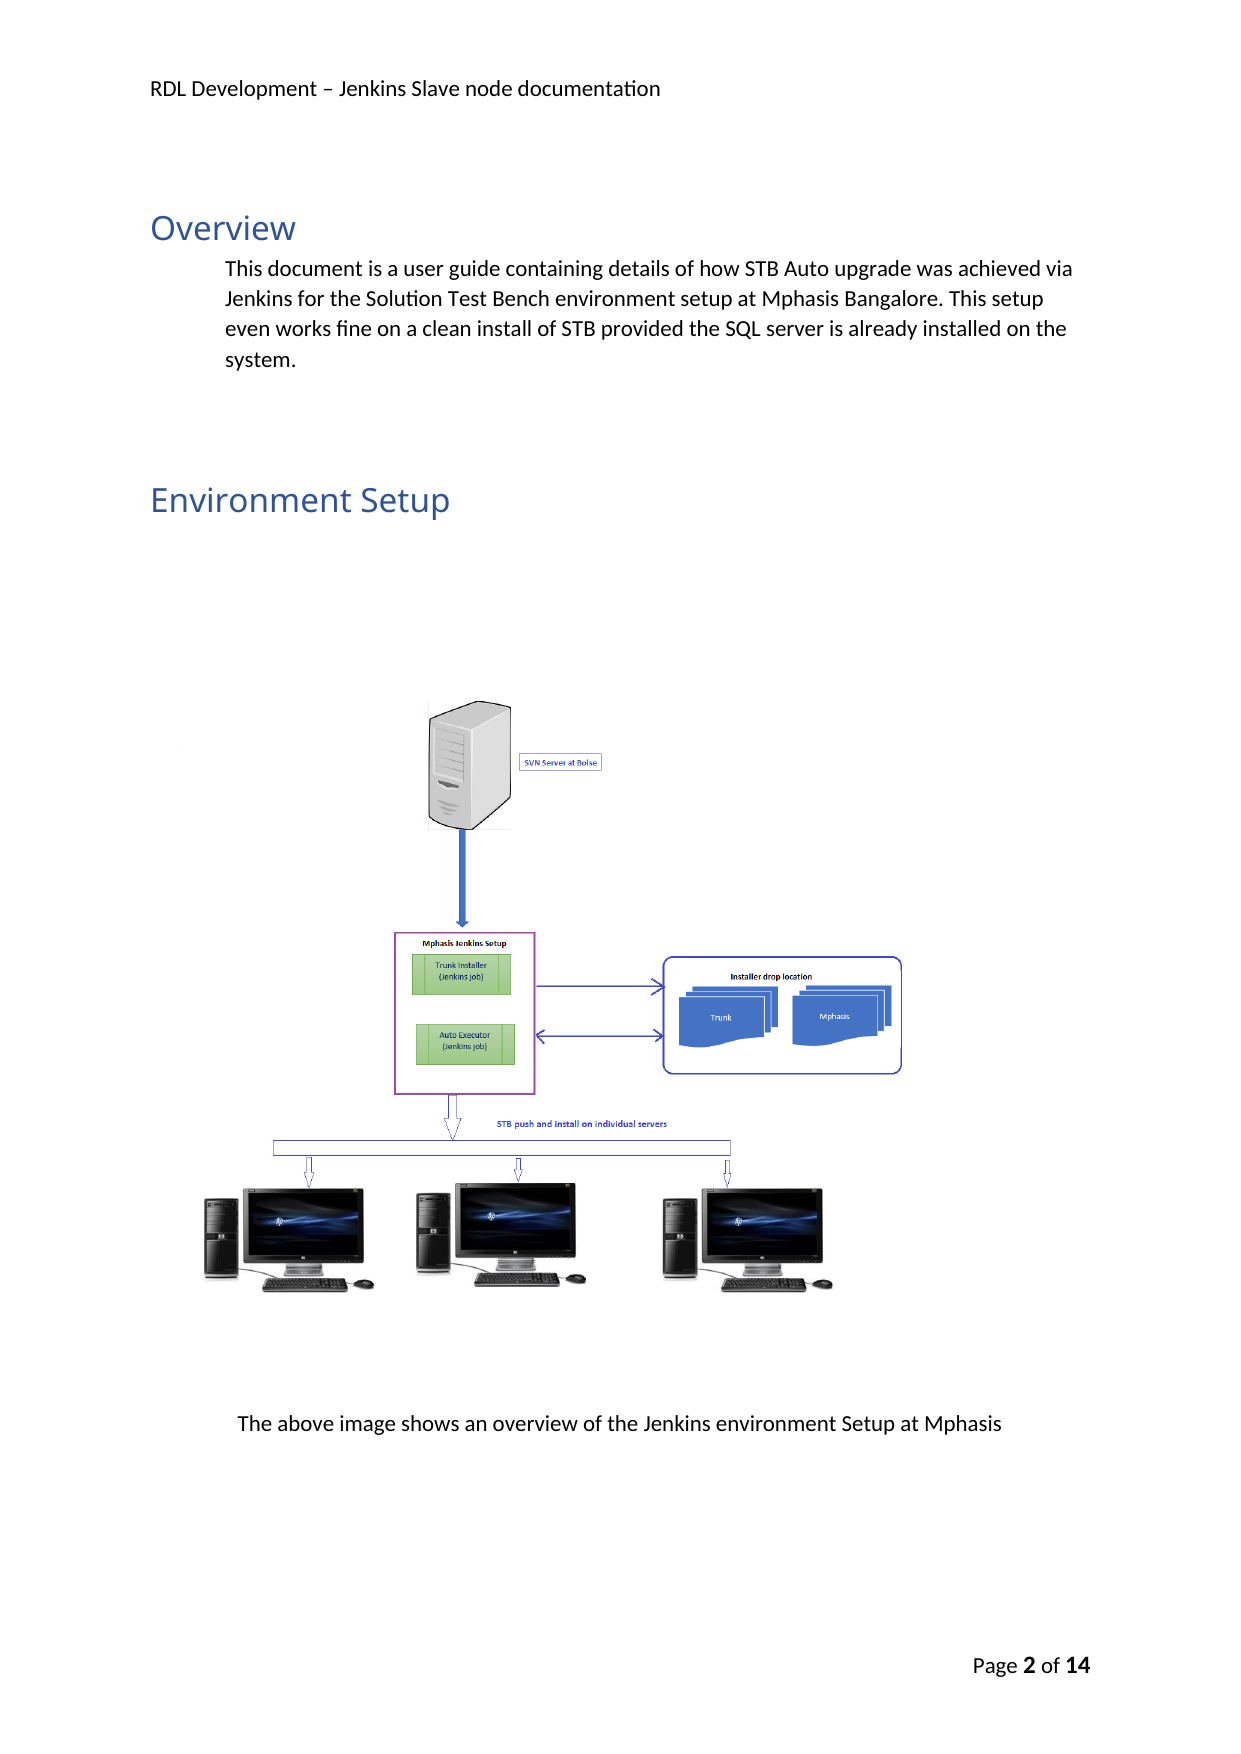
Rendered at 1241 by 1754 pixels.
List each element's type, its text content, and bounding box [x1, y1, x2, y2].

subtitle Overview [150, 205, 1090, 251]
subtitle Environment Setup [150, 477, 1090, 522]
picture [150, 666, 1096, 1297]
text The above image shows an overview of the Jenkins environment Setup at Mphasis [150, 1409, 1090, 1437]
list This document is a user guide containing details of how STB Auto upgrade was achieved via Jenkins for the Solution Test Bench environment setup at Mphasis Bangalore. This setup even works fine on a clean install of STB provided the SQL server is already installed on the system. [225, 254, 1090, 373]
